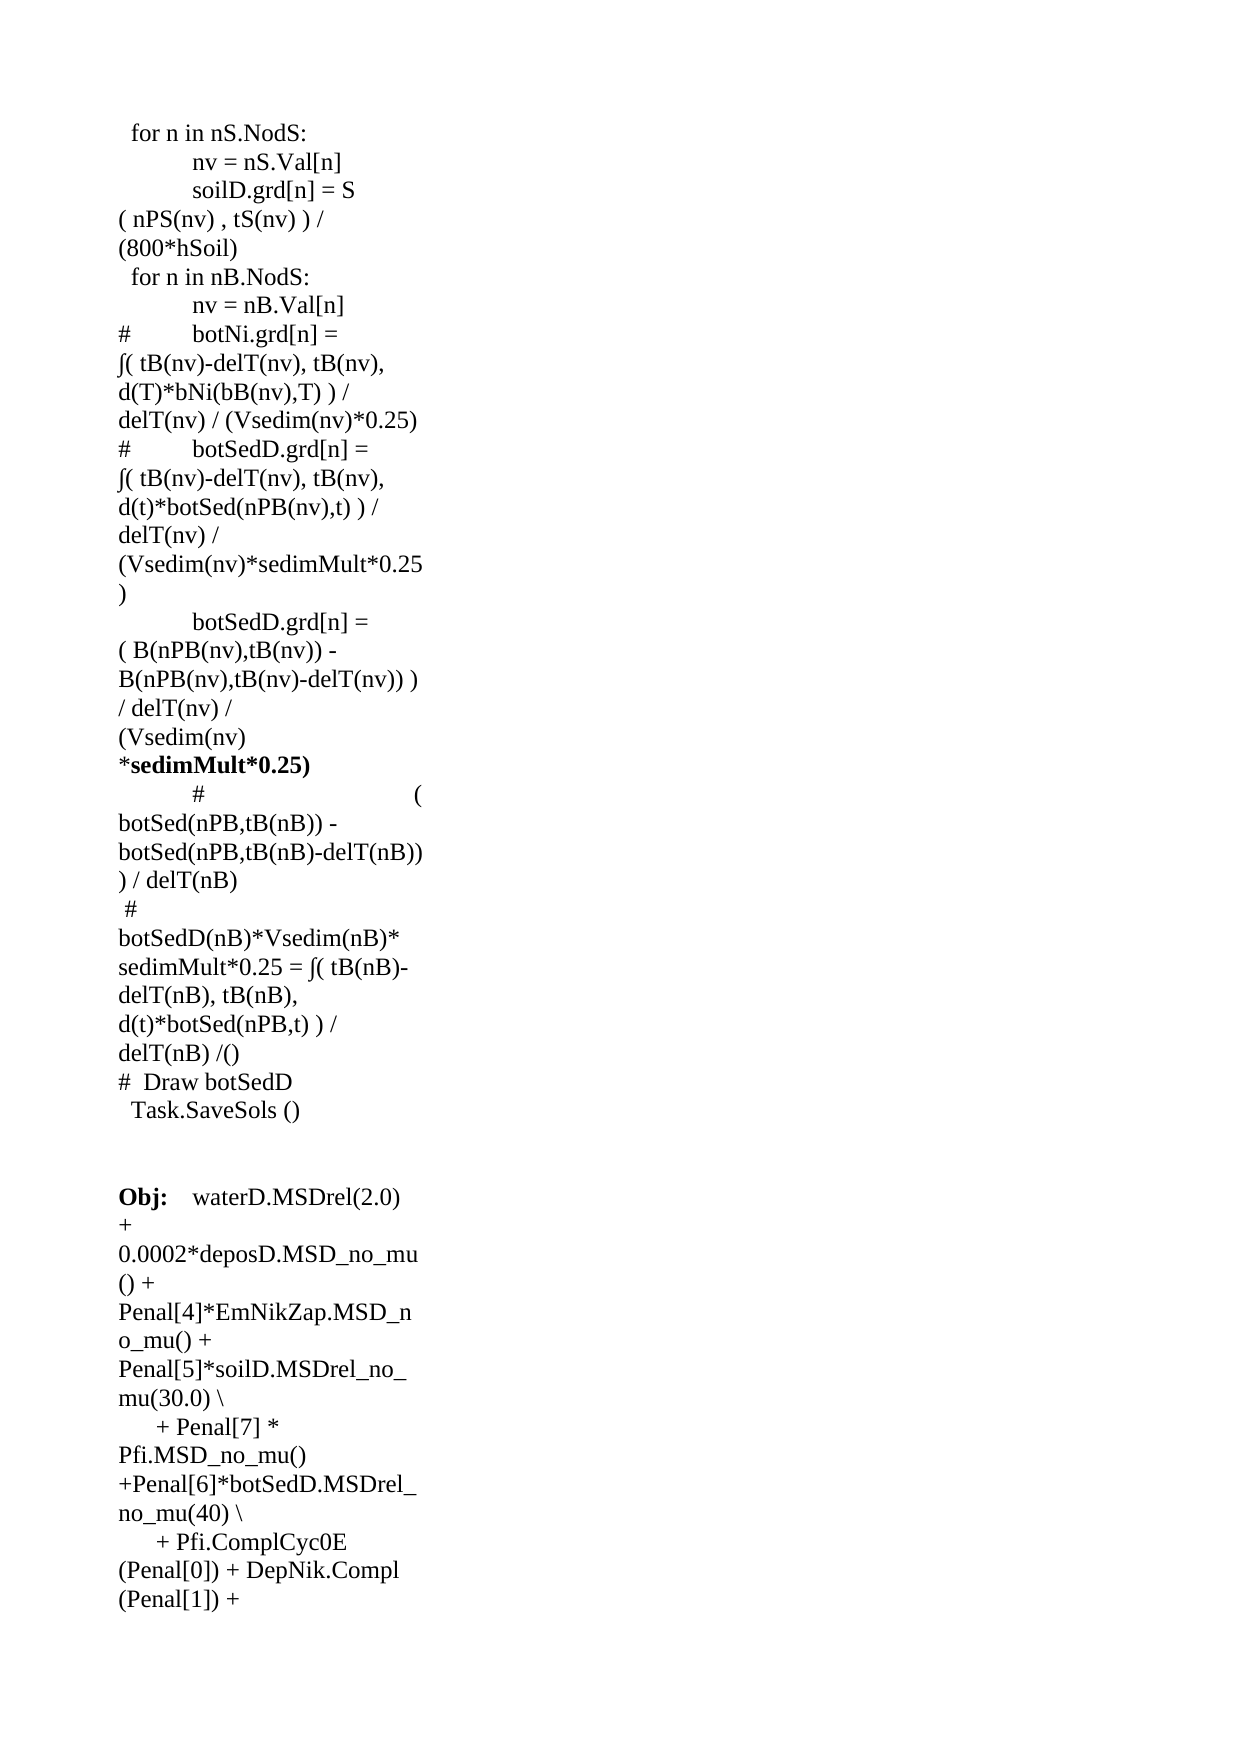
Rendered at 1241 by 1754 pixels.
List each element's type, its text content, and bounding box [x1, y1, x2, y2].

text # ( botSed(nPB,tB(nB)) - botSed(nPB,tB(nB)-delT(nB)) ) / delT(nB) [118, 779, 423, 894]
text # botSedD.grd[n] = ∫( tB(nv)-delT(nv), tB(nv), d(t)*botSed(nPB(nv),t) ) / delT(nv) / (Vsedim(nv)*sedimMult*0.25) [118, 434, 423, 607]
text for n in nB.NodS: [118, 262, 423, 291]
text # Draw botSedD [118, 1067, 423, 1096]
text soilD.grd[n] = S ( nPS(nv) , tS(nv) ) / (800*hSoil) [118, 176, 423, 262]
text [118, 1527, 423, 1613]
text # botSedD(nB)*Vsedim(nB)* sedimMult*0.25 = ∫( tB(nB)-delT(nB), tB(nB), d(t)*botSed(nPB,t) ) / delT(nB) /() [118, 894, 423, 1067]
text nv = nS.Val[n] [118, 147, 423, 176]
text for n in nS.NodS: [118, 118, 423, 147]
text botSedD.grd[n] = ( B(nPB(nv),tB(nv)) - B(nPB(nv),tB(nv)-delT(nv)) ) / delT(nv) / (Vsedim(nv)*sedimMult*0.25) [118, 607, 423, 779]
text Task.SaveSols () [118, 1096, 423, 1124]
text Obj: waterD.MSDrel(2.0) + 0.0002*deposD.MSD_no_mu() + Penal[4]*EmNikZap.MSD_no_mu() + Penal[5]*soilD.MSDrel_no_mu(30.0) \ [118, 1182, 423, 1412]
text nv = nB.Val[n] [118, 291, 423, 319]
text + Penal[7] * Pfi.MSD_no_mu() +Penal[6]*botSedD.MSDrel_no_mu(40) \ [118, 1412, 423, 1527]
text # botNi.grd[n] = ∫( tB(nv)-delT(nv), tB(nv), d(T)*bNi(bB(nv),T) ) / delT(nv) / (Vsedim(nv)*0.25) [118, 319, 423, 434]
